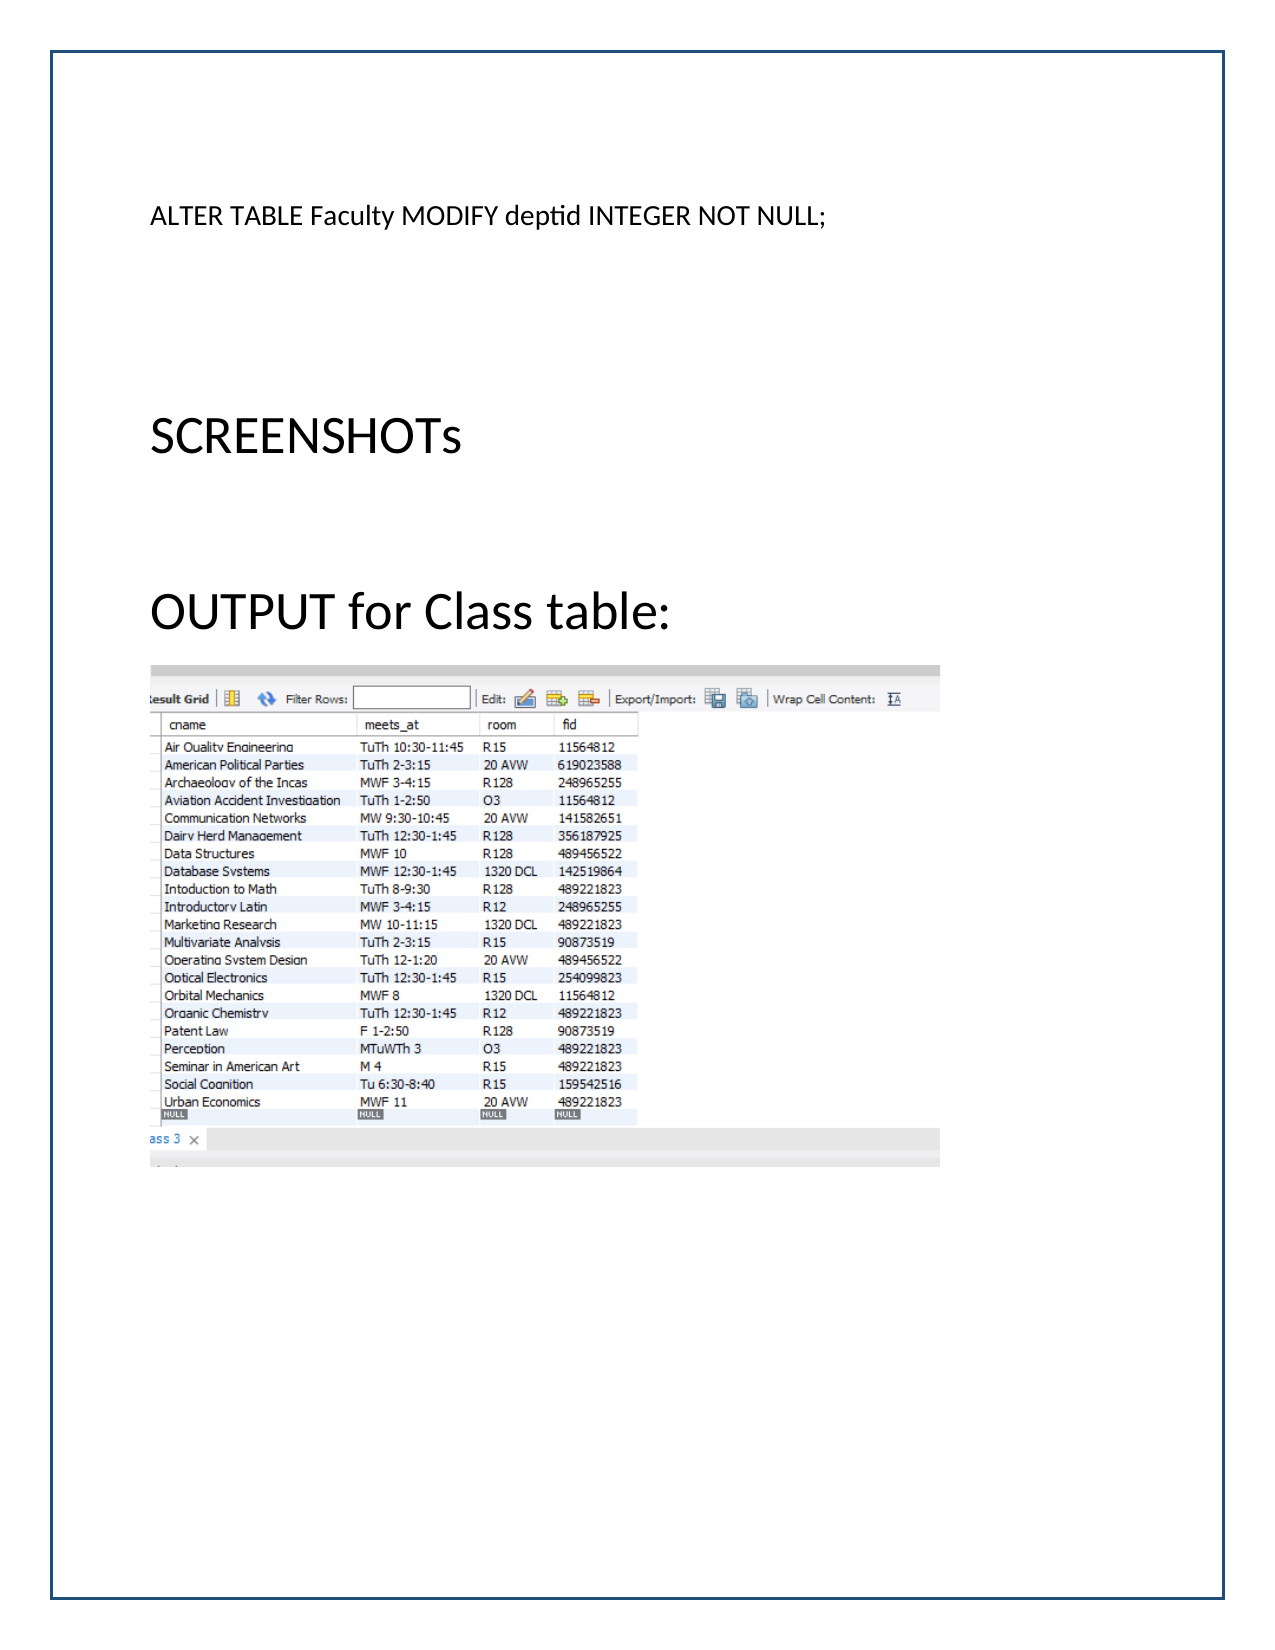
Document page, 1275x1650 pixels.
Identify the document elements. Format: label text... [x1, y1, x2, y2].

text ALTER TABLE Faculty MODIFY deptid INTEGER NOT NULL; [150, 197, 1125, 232]
picture [150, 665, 941, 1167]
text OUTPUT for Class table: [150, 577, 1125, 643]
text SCREENSHOTs [150, 401, 1125, 467]
